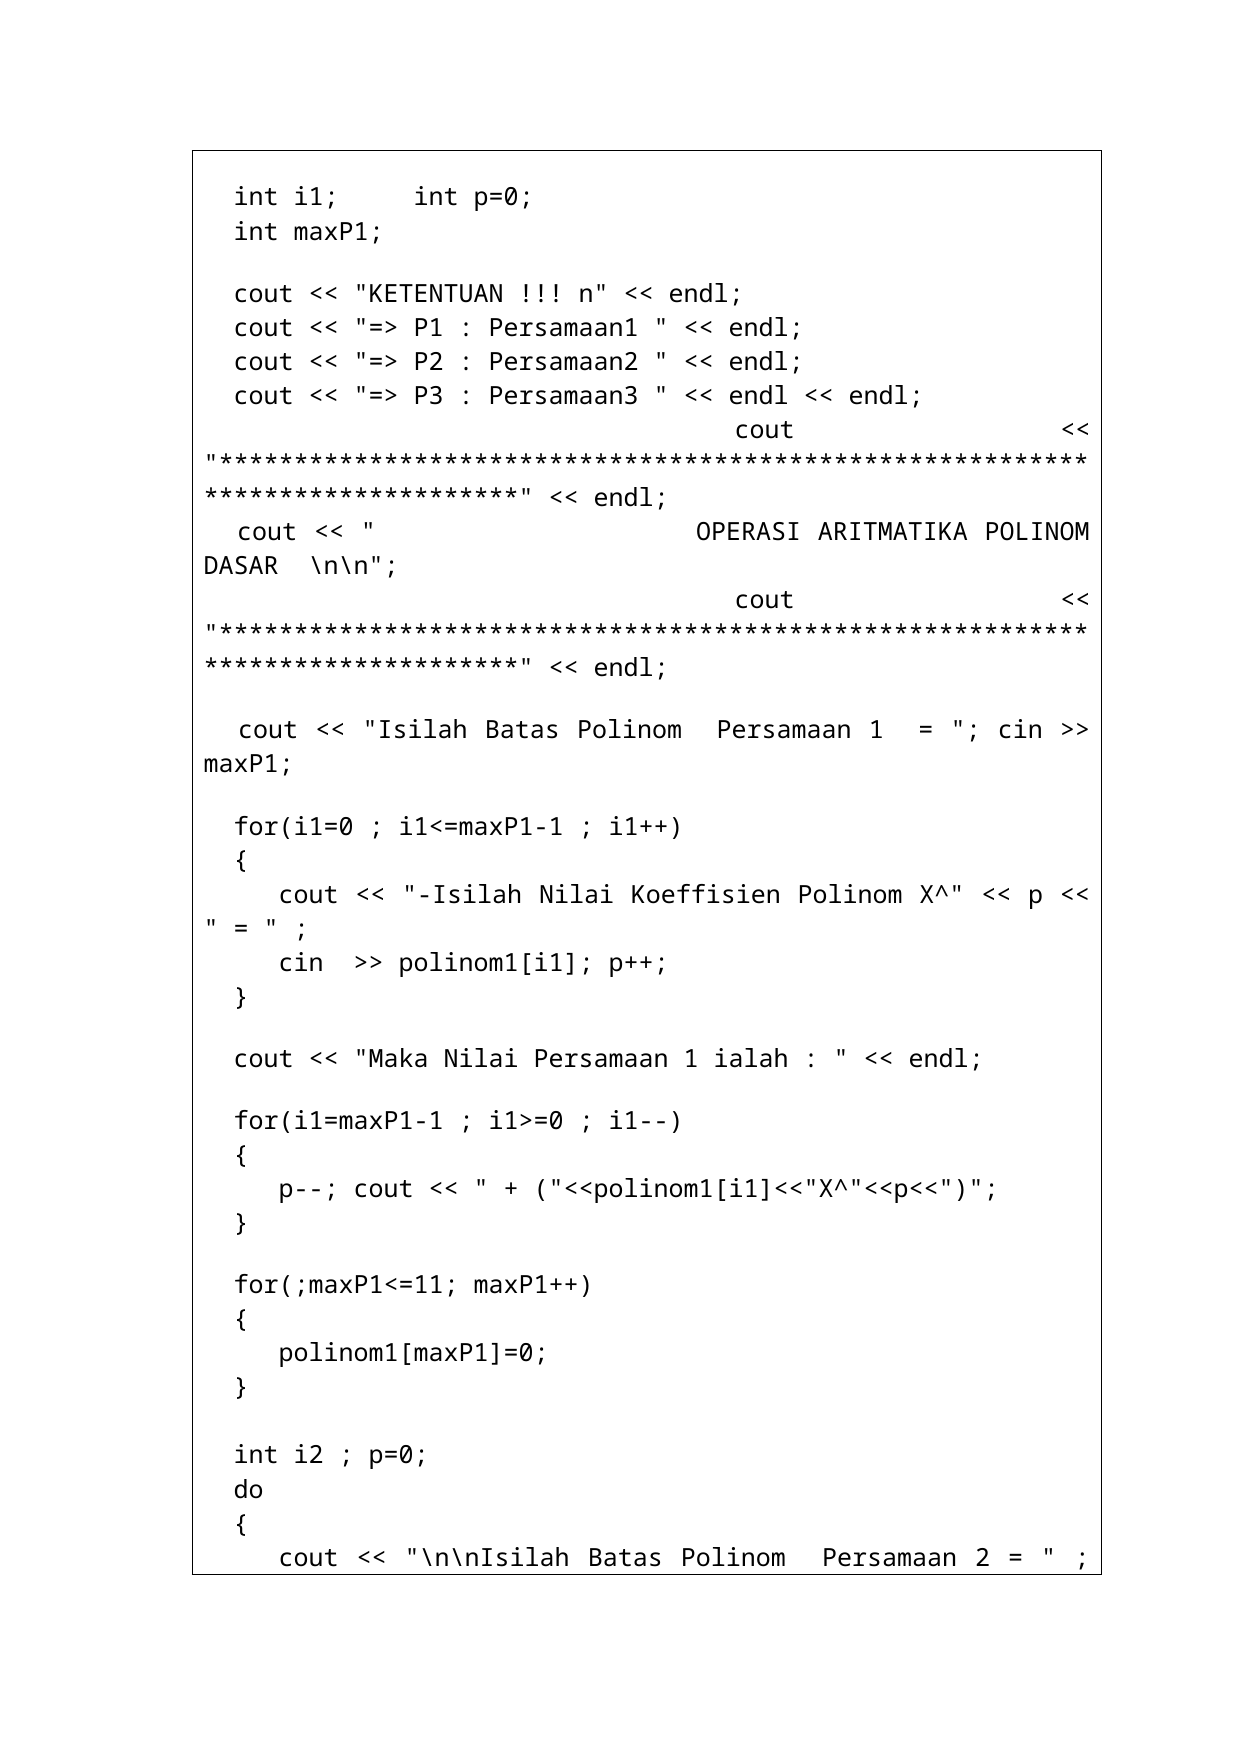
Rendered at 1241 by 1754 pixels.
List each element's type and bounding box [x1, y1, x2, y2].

table_header [193, 151, 1101, 1573]
